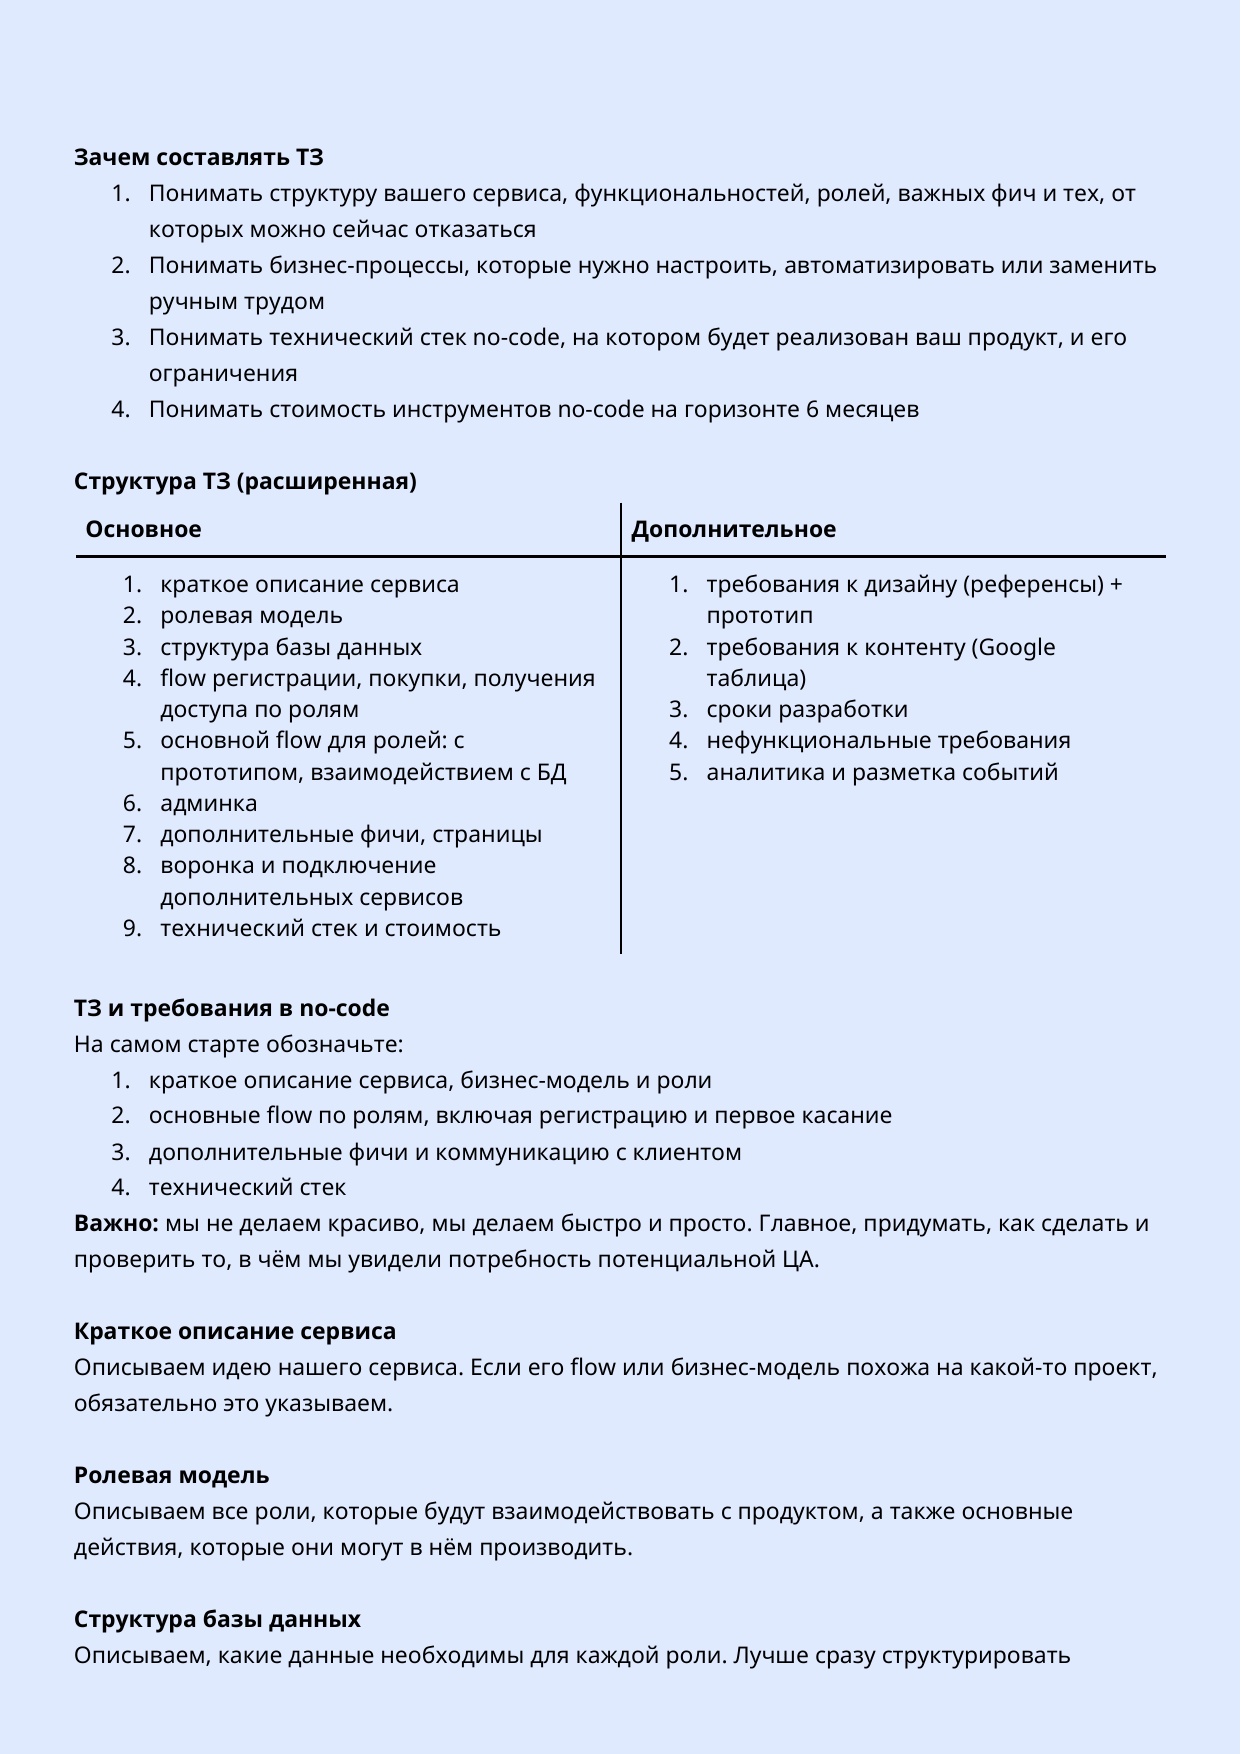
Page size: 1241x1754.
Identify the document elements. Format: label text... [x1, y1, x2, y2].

list Понимать структуру вашего сервиса, функциональностей, ролей, важных фич и тех, от которых можно сейчас отказаться [111, 177, 1166, 244]
text Краткое описание сервиса [74, 1315, 1166, 1346]
list дополнительные фичи и коммуникацию с клиентом [111, 1135, 1166, 1167]
list технический стек [111, 1171, 1166, 1203]
list Понимать стоимость инструментов no-code на горизонте 6 месяцев [111, 393, 1166, 424]
text Зачем составлять ТЗ [74, 141, 1166, 172]
list краткое описание сервиса, бизнес-модель и роли [111, 1063, 1166, 1095]
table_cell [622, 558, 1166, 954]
list Понимать бизнес-процессы, которые нужно настроить, автоматизировать или заменить ручным трудом [111, 249, 1166, 316]
text Структура ТЗ (расширенная) [74, 464, 1166, 496]
text Описываем все роли, которые будут взаимодействовать с продуктом, а также основные действия, которые они могут в нём производить. [74, 1495, 1166, 1562]
text ТЗ и требования в no-code [74, 992, 1166, 1023]
text Структура базы данных [74, 1603, 1166, 1634]
list Понимать технический стек no-code, на котором будет реализован ваш продукт, и его ограничения [111, 321, 1166, 388]
text Важно: мы не делаем красиво, мы делаем быстро и просто. Главное, придумать, как сделать и проверить то, в чём мы увидели потребность потенциальной ЦА. [74, 1207, 1166, 1274]
text На самом старте обозначьте: [74, 1028, 1166, 1059]
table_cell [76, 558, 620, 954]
text Описываем, какие данные необходимы для каждой роли. Лучше сразу структурировать [74, 1638, 1166, 1670]
text Описываем идею нашего сервиса. Если его flow или бизнес-модель похожа на какой-то проект, обязательно это указываем. [74, 1351, 1166, 1418]
text Ролевая модель [74, 1459, 1166, 1490]
list основные flow по ролям, включая регистрацию и первое касание [111, 1099, 1166, 1131]
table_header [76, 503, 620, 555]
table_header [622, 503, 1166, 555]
